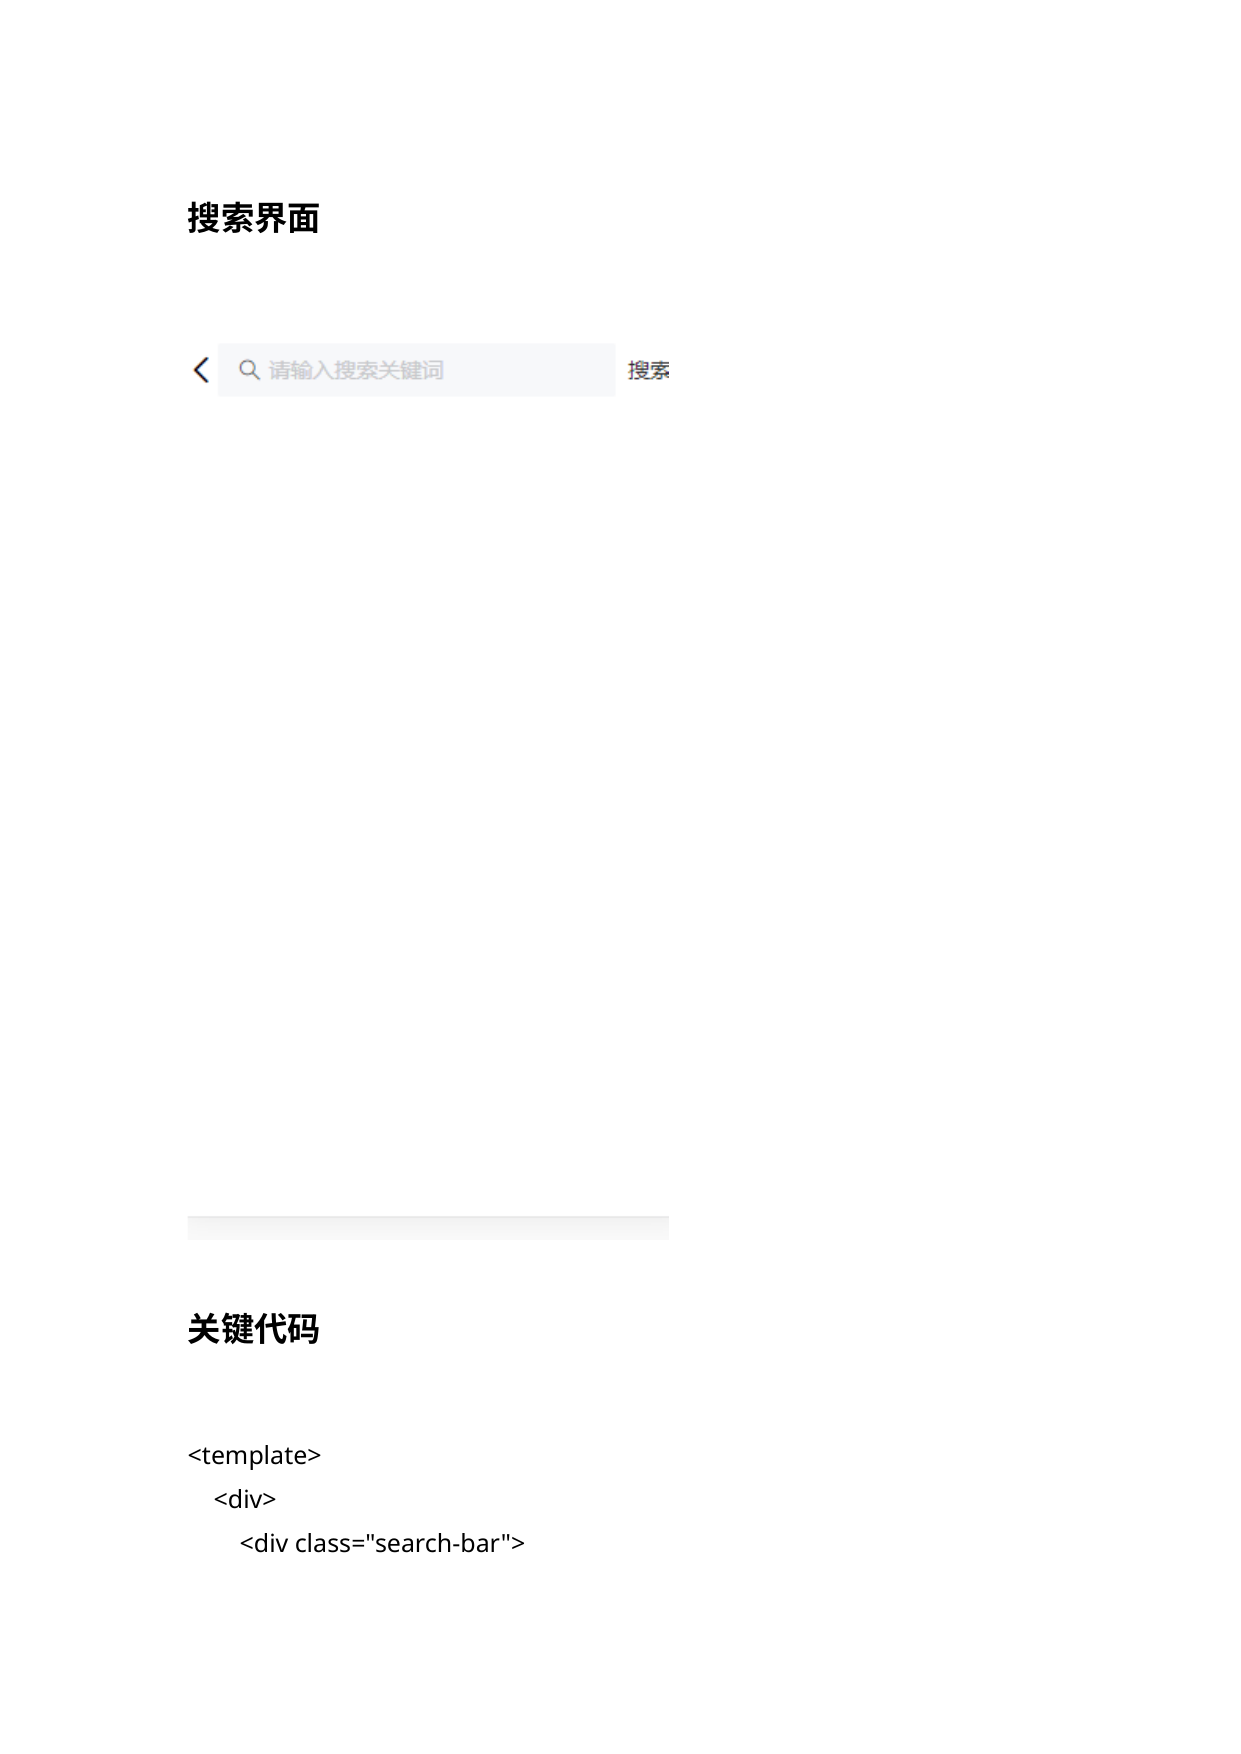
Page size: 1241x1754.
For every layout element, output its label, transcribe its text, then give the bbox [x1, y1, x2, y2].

picture [187, 329, 669, 1240]
text <div> [187, 1477, 1053, 1521]
text <div class="search-bar"> [187, 1521, 1053, 1565]
text <template> [187, 1433, 1053, 1477]
subtitle 搜索界面 [187, 172, 1053, 260]
subtitle 关键代码 [187, 1283, 1053, 1371]
